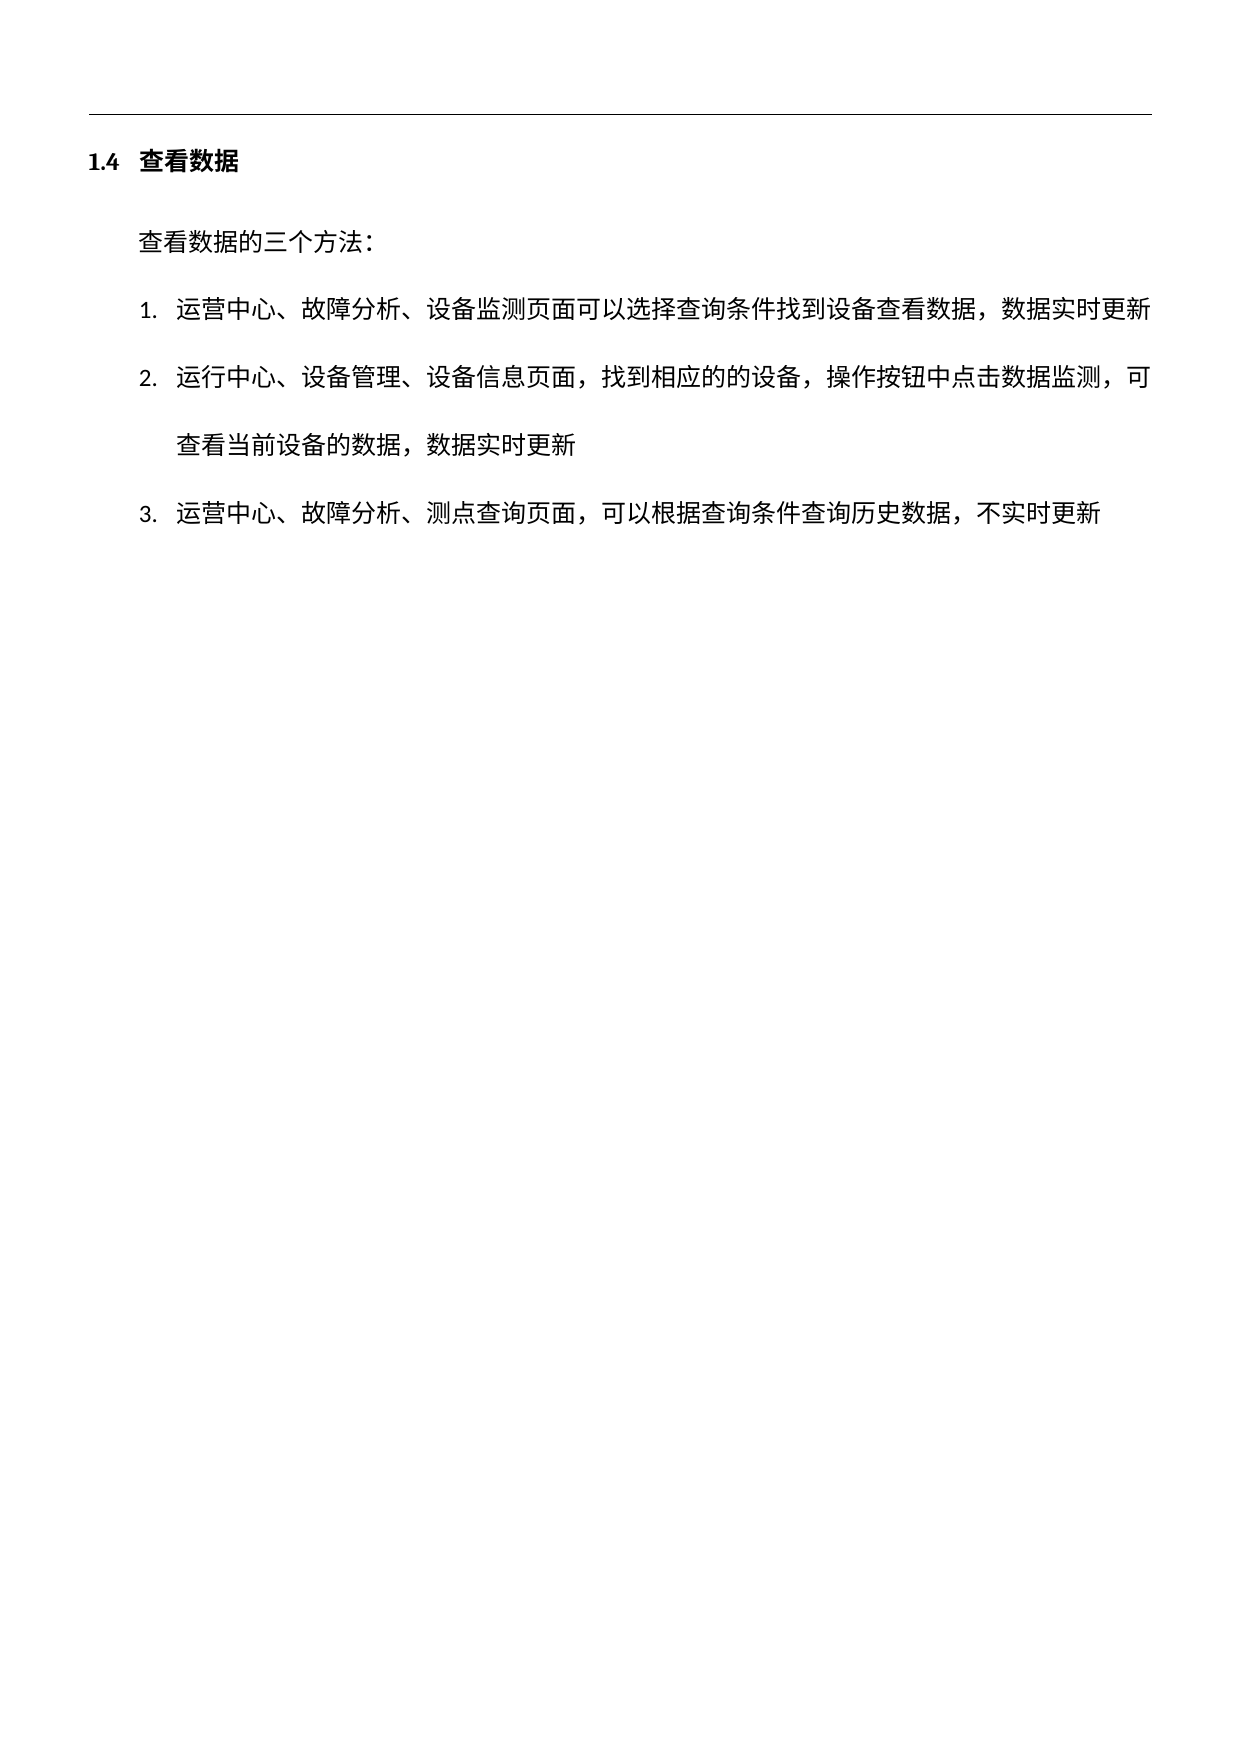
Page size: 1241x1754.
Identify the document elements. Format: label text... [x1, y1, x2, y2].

list 运营中心、故障分析、测点查询页面，可以根据查询条件查询历史数据，不实时更新 [139, 478, 1152, 546]
list 运行中心、设备管理、设备信息页面，找到相应的的设备，操作按钮中点击数据监测，可查看当前设备的数据，数据实时更新 [139, 342, 1152, 478]
text 查看数据的三个方法： [89, 206, 1152, 274]
subtitle 查看数据 [89, 126, 1152, 194]
list 运营中心、故障分析、设备监测页面可以选择查询条件找到设备查看数据，数据实时更新 [139, 274, 1152, 342]
